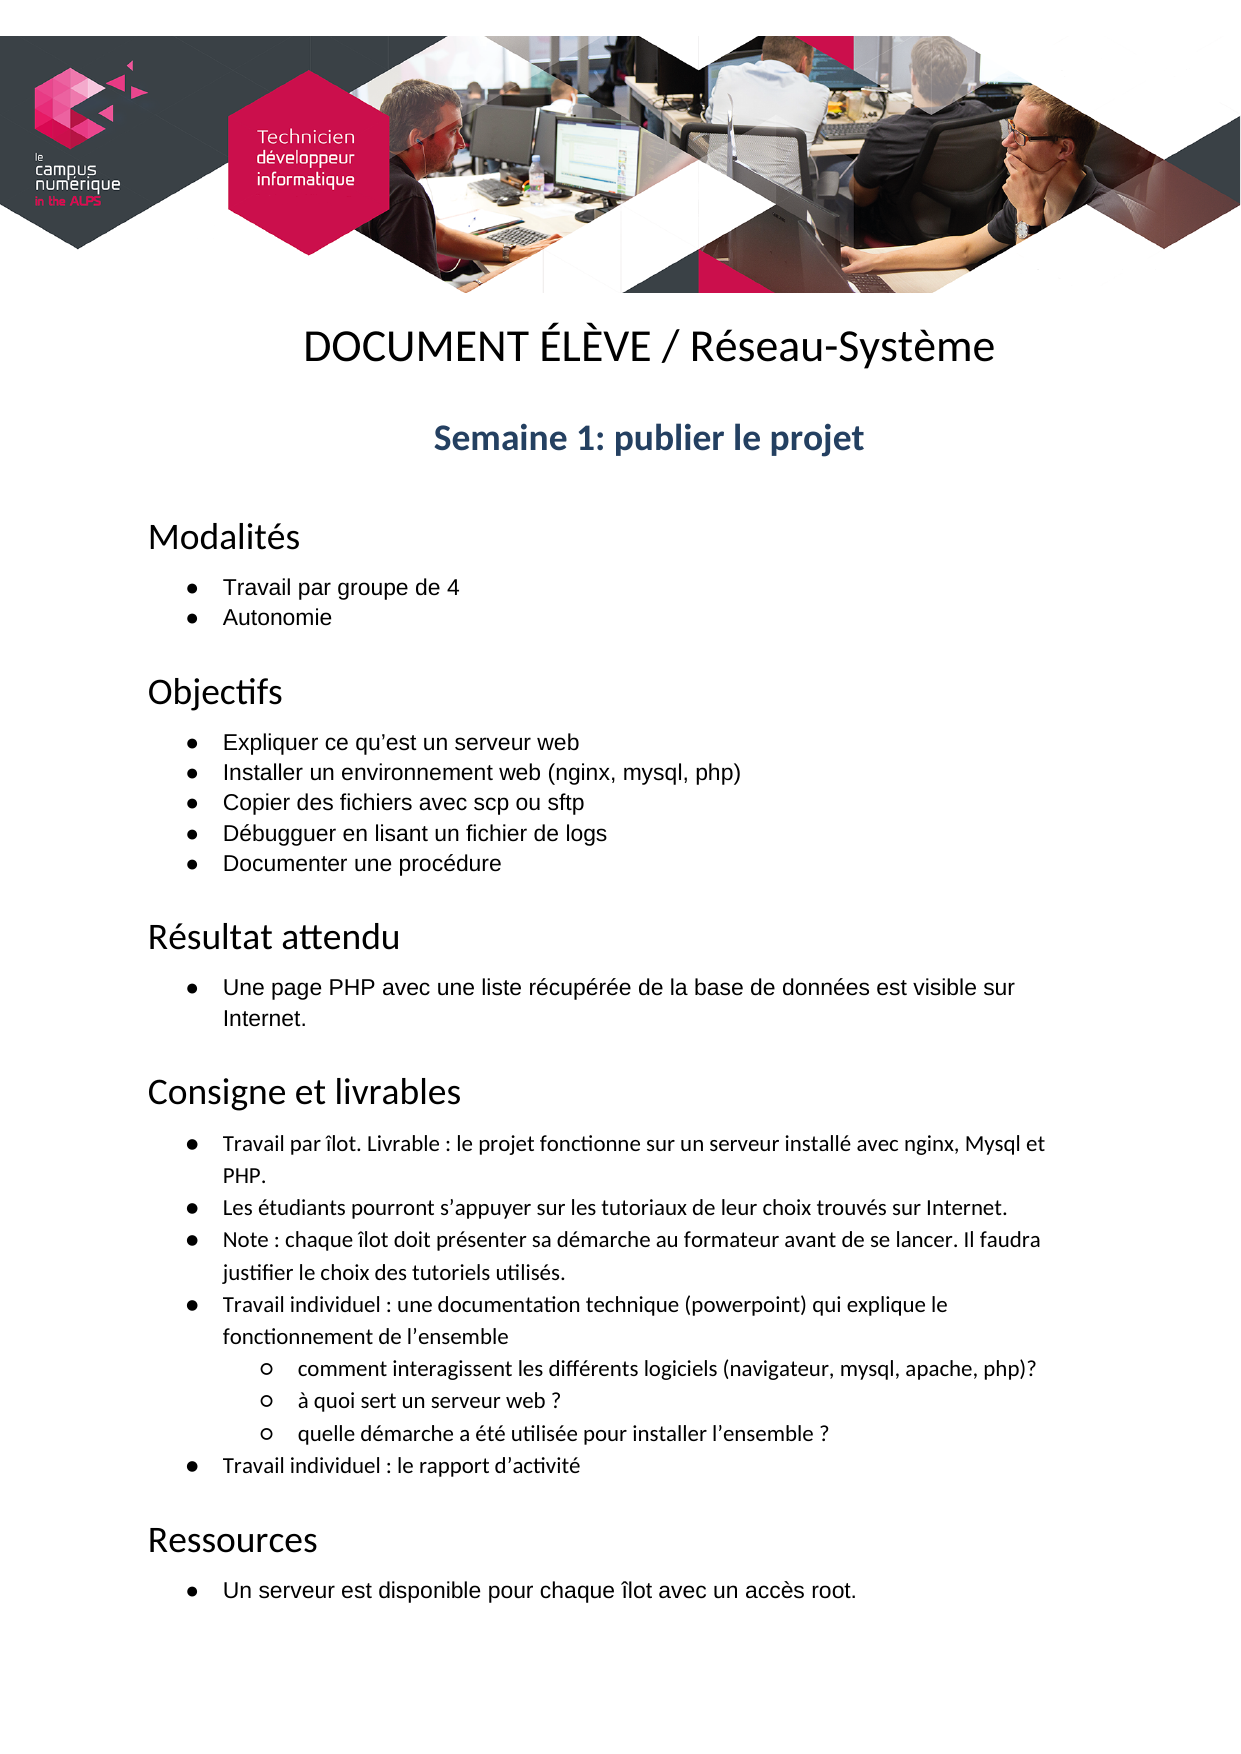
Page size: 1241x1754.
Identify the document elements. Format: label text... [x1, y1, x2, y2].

list Documenter une procédure [185, 850, 1093, 876]
list Les étudiants pourront s’appuyer sur les tutoriaux de leur choix trouvés sur Internet. [185, 1193, 1093, 1221]
list Autonomie [185, 604, 1093, 631]
subtitle Objectifs [148, 668, 1093, 714]
list à quoi sert un serveur web ? [260, 1387, 1093, 1414]
list comment interagissent les différents logiciels (navigateur, mysql, apache, php)? [260, 1354, 1093, 1382]
list Expliquer ce qu’est un serveur web [185, 729, 1093, 755]
list Travail par îlot. Livrable : le projet fonctionne sur un serveur installé avec nginx, Mysql et PHP. [185, 1129, 1093, 1189]
list Une page PHP avec une liste récupérée de la base de données est visible sur Internet. [185, 974, 1093, 1031]
list Travail individuel : une documentation technique (powerpoint) qui explique le fonctionnement de l’ensemble [185, 1290, 1093, 1350]
list Travail par groupe de 4 [185, 574, 1093, 600]
list Un serveur est disponible pour chaque îlot avec un accès root. [185, 1577, 1093, 1604]
subtitle Ressources [148, 1516, 1093, 1562]
list Note : chaque îlot doit présenter sa démarche au formateur avant de se lancer. Il faudra justifier le choix des tutoriels utilisés. [185, 1226, 1093, 1286]
list Installer un environnement web (nginx, mysql, php) [185, 759, 1093, 785]
list Travail individuel : le rapport d’activité [185, 1451, 1093, 1479]
subtitle DOCUMENT ÉLÈVE / Réseau-Système [206, 160, 1093, 372]
picture [0, 36, 1241, 293]
subtitle Semaine 1: publier le projet [206, 414, 1093, 460]
subtitle Modalités [148, 513, 1093, 559]
subtitle Résultat attendu [148, 913, 1093, 959]
subtitle Consigne et livrables [148, 1068, 1093, 1114]
list Copier des fichiers avec scp ou sftp [185, 789, 1093, 816]
list quelle démarche a été utilisée pour installer l’ensemble ? [260, 1419, 1093, 1447]
list Débugguer en lisant un fichier de logs [185, 819, 1093, 846]
